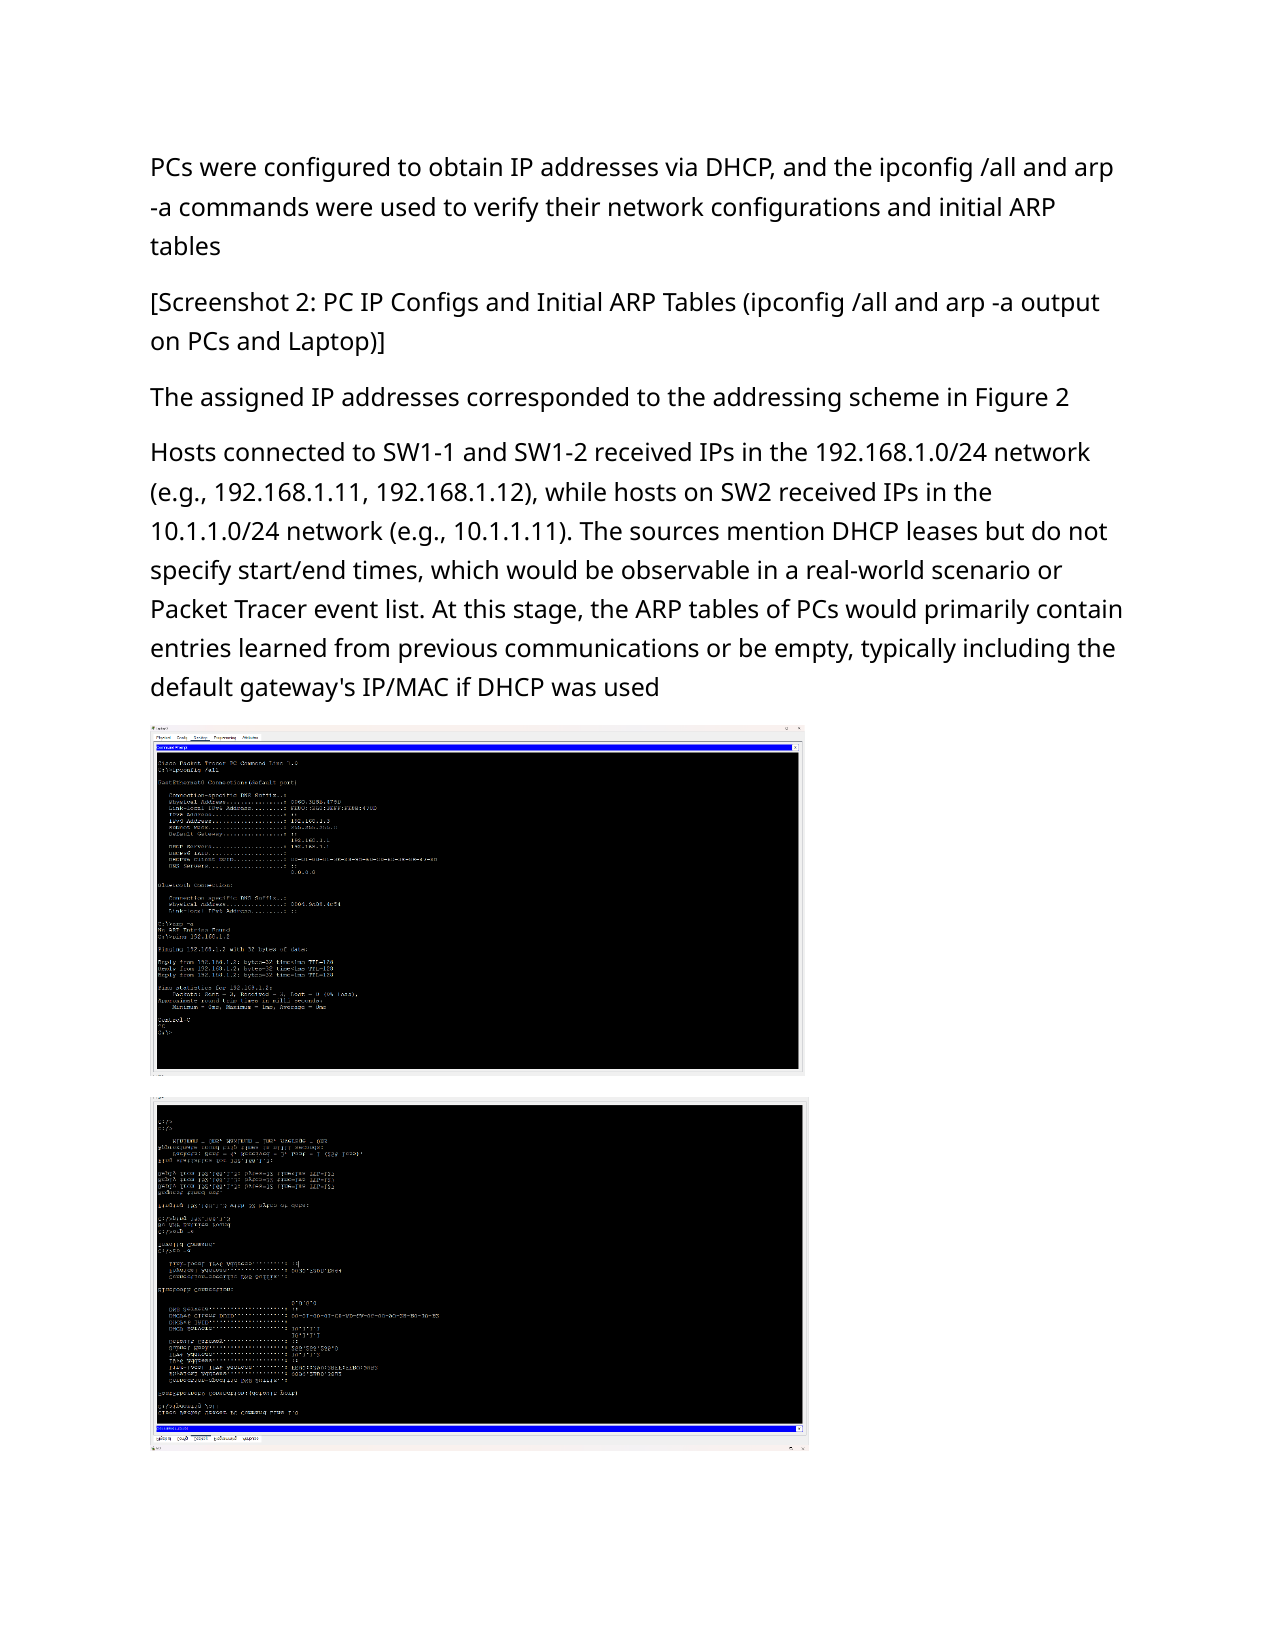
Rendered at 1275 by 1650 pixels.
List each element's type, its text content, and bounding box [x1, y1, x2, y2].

text Hosts connected to SW1-1 and SW1-2 received IPs in the 192.168.1.0/24 network (e.g., 192.168.1.11, 192.168.1.12), while hosts on SW2 received IPs in the 10.1.1.0/24 network (e.g., 10.1.1.11). The sources mention DHCP leases but do not specify start/end times, which would be observable in a real-world scenario or Packet Tracer event list. At this stage, the ARP tables of PCs would primarily contain entries learned from previous communications or be empty, typically including the default gateway's IP/MAC if DHCP was used [150, 435, 1125, 704]
text The assigned IP addresses corresponded to the addressing scheme in Figure 2 [150, 379, 1125, 413]
text PCs were configured to obtain IP addresses via DHCP, and the ipconfig /all and arp -a commands were used to verify their network configurations and initial ARP tables [150, 150, 1125, 262]
text [Screenshot 2: PC IP Configs and Initial ARP Tables (ipconfig /all and arp -a output on PCs and Laptop)] [150, 284, 1125, 357]
picture [150, 725, 805, 1076]
picture [150, 1097, 809, 1451]
